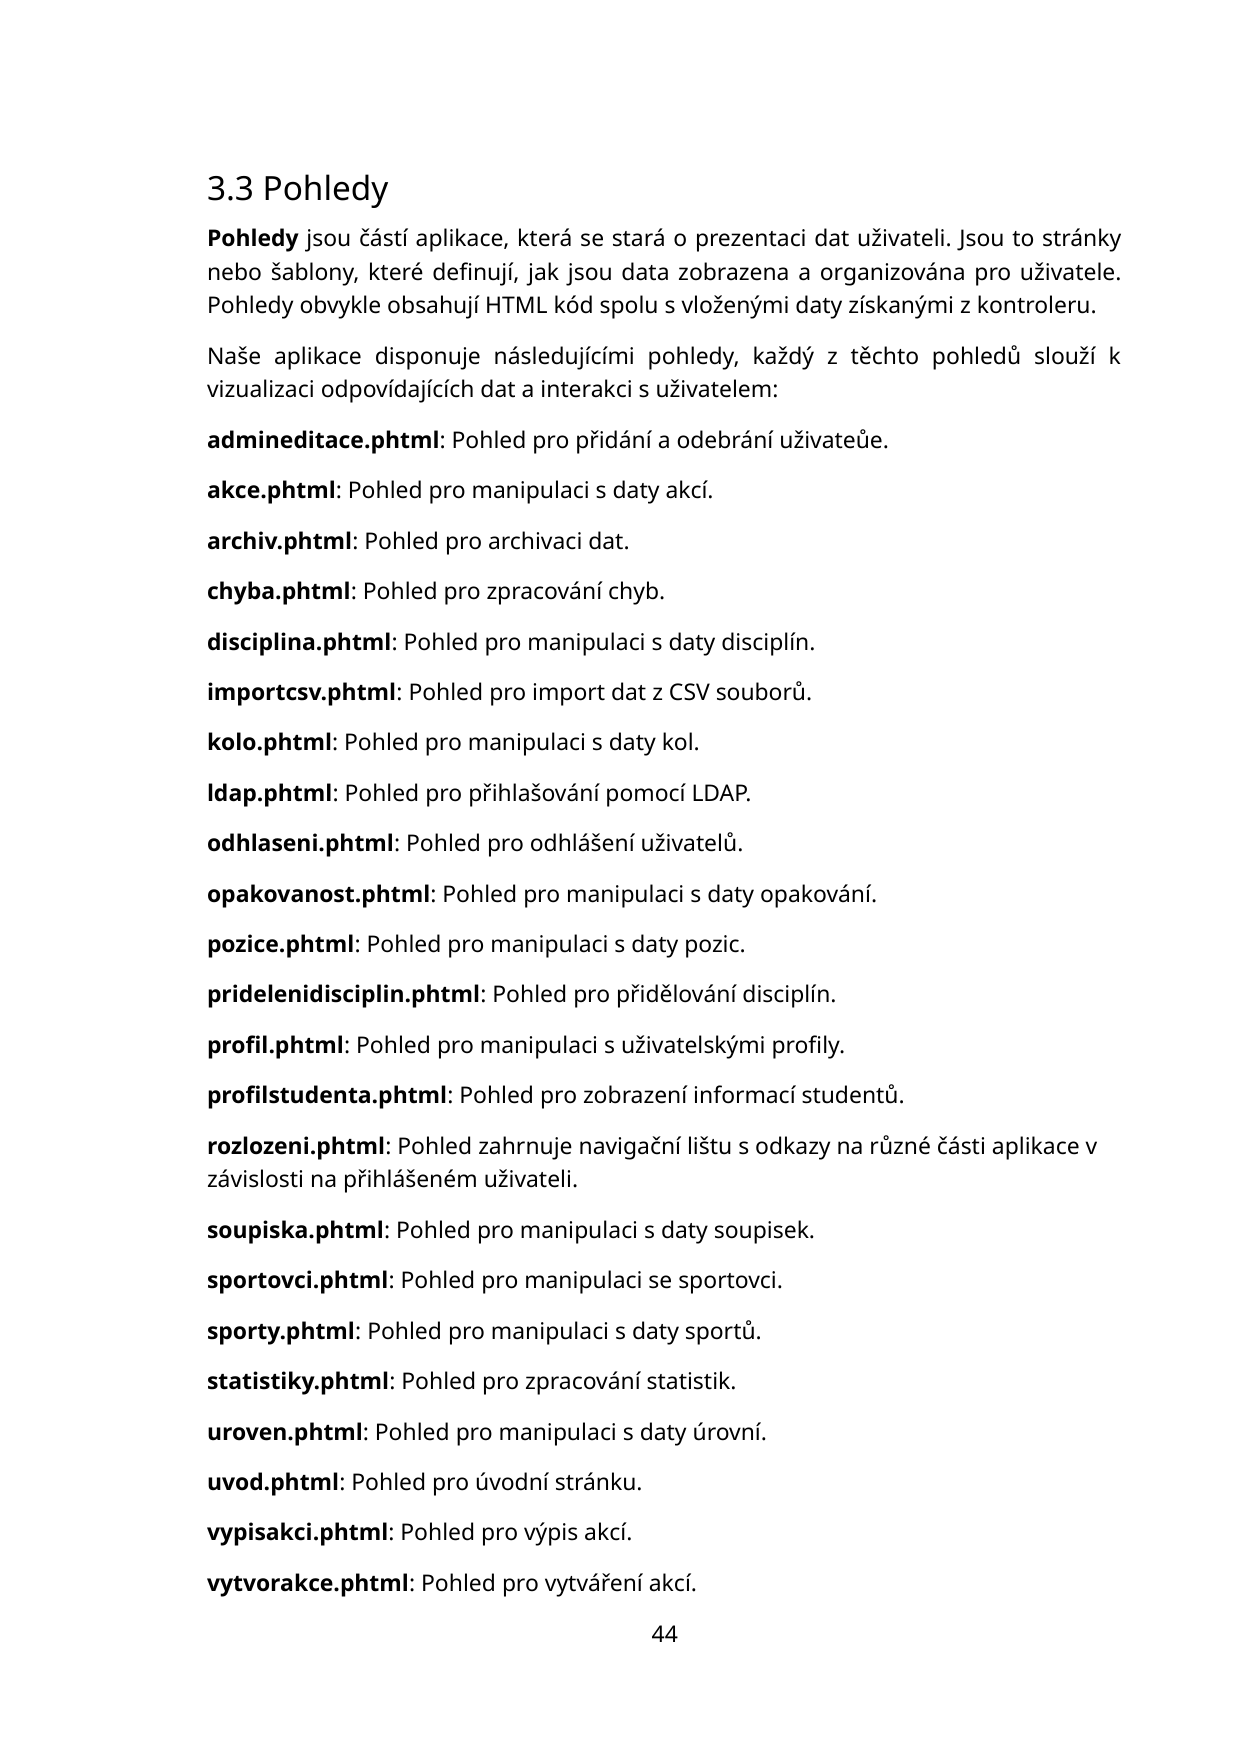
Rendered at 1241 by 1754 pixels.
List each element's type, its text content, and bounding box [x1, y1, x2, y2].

text statistiky.phtml: Pohled pro zpracování statistik. [207, 1365, 1122, 1396]
text uroven.phtml: Pohled pro manipulaci s daty úrovní. [207, 1415, 1122, 1447]
text soupiska.phtml: Pohled pro manipulaci s daty soupisek. [207, 1214, 1122, 1245]
text pozice.phtml: Pohled pro manipulaci s daty pozic. [207, 928, 1122, 959]
text importcsv.phtml: Pohled pro import dat z CSV souborů. [207, 676, 1122, 707]
text Pohledy jsou částí aplikace, která se stará o prezentaci dat uživateli. Jsou to stránky nebo šablony, které definují, jak jsou data zobrazena a organizována pro uživatele. Pohledy obvykle obsahují HTML kód spolu s vloženými daty získanými z kontroleru. [207, 222, 1122, 320]
text Naše aplikace disponuje následujícími pohledy, každý z těchto pohledů slouží k vizualizaci odpovídajících dat a interakci s uživatelem: [207, 339, 1122, 404]
subtitle 3.3 Pohledy [207, 164, 1122, 210]
text ldap.phtml: Pohled pro přihlašování pomocí LDAP. [207, 777, 1122, 808]
text chyba.phtml: Pohled pro zpracování chyb. [207, 575, 1122, 606]
text uvod.phtml: Pohled pro úvodní stránku. [207, 1466, 1122, 1497]
text profil.phtml: Pohled pro manipulaci s uživatelskými profily. [207, 1029, 1122, 1060]
text rozlozeni.phtml: Pohled zahrnuje navigační lištu s odkazy na různé části aplikace v závislosti na přihlášeném uživateli. [207, 1129, 1122, 1194]
text disciplina.phtml: Pohled pro manipulaci s daty disciplín. [207, 625, 1122, 657]
text archiv.phtml: Pohled pro archivaci dat. [207, 524, 1122, 556]
text kolo.phtml: Pohled pro manipulaci s daty kol. [207, 726, 1122, 757]
text sportovci.phtml: Pohled pro manipulaci se sportovci. [207, 1264, 1122, 1295]
text profilstudenta.phtml: Pohled pro zobrazení informací studentů. [207, 1079, 1122, 1110]
text admineditace.phtml: Pohled pro přidání a odebrání uživateůe. [207, 424, 1122, 455]
text vytvorakce.phtml: Pohled pro vytváření akcí. [207, 1567, 1122, 1598]
text akce.phtml: Pohled pro manipulaci s daty akcí. [207, 474, 1122, 505]
text opakovanost.phtml: Pohled pro manipulaci s daty opakování. [207, 877, 1122, 909]
text pridelenidisciplin.phtml: Pohled pro přidělování disciplín. [207, 978, 1122, 1009]
text odhlaseni.phtml: Pohled pro odhlášení uživatelů. [207, 827, 1122, 858]
text sporty.phtml: Pohled pro manipulaci s daty sportů. [207, 1314, 1122, 1346]
text vypisakci.phtml: Pohled pro výpis akcí. [207, 1516, 1122, 1547]
